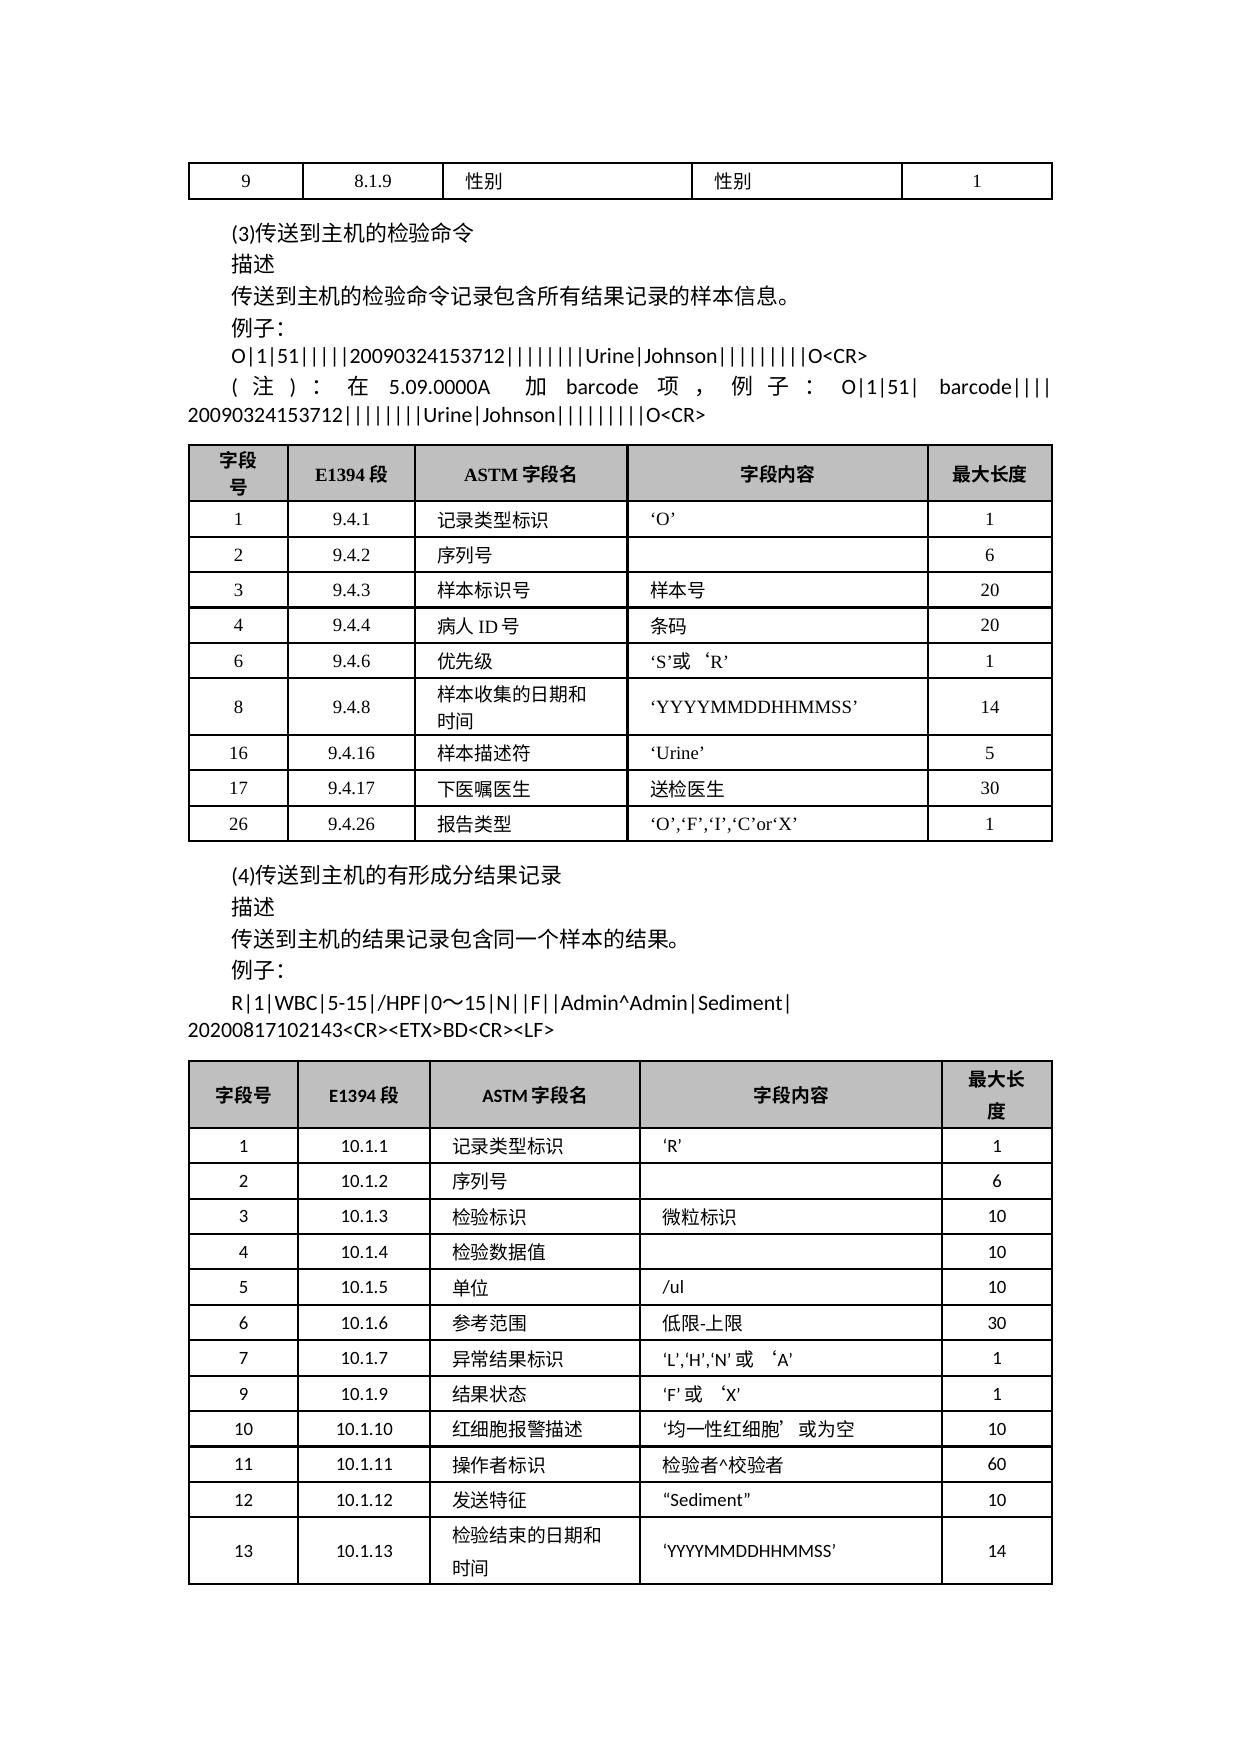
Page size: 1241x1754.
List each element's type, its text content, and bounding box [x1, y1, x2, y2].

text R|1|WBC|5-15|/HPF|0～15|N||F||Admin^Admin|Sediment|20200817102143<CR><ETX>BD<CR><LF> [187, 985, 1053, 1043]
text 传送到主机的检验命令记录包含所有结果记录的样本信息。 [187, 279, 1053, 311]
table_cell 3 [190, 573, 287, 606]
table_cell 2 [190, 538, 287, 571]
table_cell /ul [641, 1270, 941, 1304]
table_cell 参考范围 [431, 1306, 639, 1339]
table_cell 10.1.9 [299, 1377, 429, 1410]
text O|1|51|||||20090324153712||||||||Urine|Johnson|||||||||O<CR> [187, 342, 1053, 369]
table_cell 结果状态 [431, 1377, 639, 1410]
table_cell 低限-上限 [641, 1306, 941, 1339]
table_header E1394 段 [289, 446, 414, 500]
table_cell 6 [929, 538, 1051, 571]
table_cell 送检医生 [629, 771, 927, 804]
table_cell 10 [190, 1412, 297, 1445]
text 描述 [187, 247, 1053, 279]
table_cell 26 [190, 807, 287, 840]
table_cell 1 [190, 502, 287, 536]
table_cell 10 [943, 1235, 1051, 1268]
table_cell 1 [943, 1129, 1051, 1162]
table_cell ‘O’,‘F’,‘I’,‘C’or‘X’ [629, 807, 927, 840]
table_cell ‘L’,‘H’,‘N’ 或 ‘A’ [641, 1341, 941, 1374]
table_cell 样本号 [629, 573, 927, 606]
table_cell 记录类型标识 [416, 502, 626, 536]
table_cell 9.4.3 [289, 573, 414, 606]
table_cell 10.1.6 [299, 1306, 429, 1339]
table_cell 10 [943, 1200, 1051, 1233]
table_cell 序列号 [416, 538, 626, 571]
table_cell 8.1.9 [304, 164, 442, 197]
table_cell 10 [943, 1412, 1051, 1445]
table_cell 6 [943, 1164, 1051, 1197]
table_cell ‘S’或‘R’ [629, 644, 927, 677]
table_cell 性别 [693, 164, 901, 197]
table_cell ‘R’ [641, 1129, 941, 1162]
table_cell 16 [190, 736, 287, 769]
table_cell 样本收集的日期和时间 [416, 679, 626, 734]
table_cell 9.4.4 [289, 609, 414, 642]
table_cell 10 [943, 1483, 1051, 1516]
table_cell 异常结果标识 [431, 1341, 639, 1374]
table_cell 10.1.12 [299, 1483, 429, 1516]
table_cell 9.4.2 [289, 538, 414, 571]
table_cell 10.1.11 [299, 1448, 429, 1481]
table_cell 7 [190, 1341, 297, 1374]
table_cell 10.1.10 [299, 1412, 429, 1445]
text 描述 [187, 890, 1053, 922]
table_cell 10.1.2 [299, 1164, 429, 1197]
table_cell 5 [190, 1270, 297, 1304]
table_cell “Sediment” [641, 1483, 941, 1516]
table_cell 样本标识号 [416, 573, 626, 606]
table_cell 10.1.3 [299, 1200, 429, 1233]
table_cell ‘YYYYMMDDHHMMSS’ [629, 679, 927, 734]
table_cell 9 [190, 1377, 297, 1410]
table_header 最大长度 [943, 1062, 1051, 1127]
table_cell 14 [943, 1518, 1051, 1583]
table_cell 1 [903, 164, 1051, 197]
table_cell 记录类型标识 [431, 1129, 639, 1162]
table_cell 14 [929, 679, 1051, 734]
table_cell 发送特征 [431, 1483, 639, 1516]
text (注)：在5.09.0000A 加barcode项，例子：O|1|51| barcode||||20090324153712||||||||Urine|Johnson|||||||||O<CR> [187, 369, 1053, 427]
table_cell 优先级 [416, 644, 626, 677]
text (4)传送到主机的有形成分结果记录 [187, 858, 1053, 890]
table_cell 下医嘱医生 [416, 771, 626, 804]
table_cell 9.4.16 [289, 736, 414, 769]
table_header E1394 段 [299, 1062, 429, 1127]
text 例子： [187, 311, 1053, 342]
table_header ASTM字段名 [416, 446, 626, 500]
table_cell ‘YYYYMMDDHHMMSS’ [641, 1518, 941, 1583]
table_cell 10.1.5 [299, 1270, 429, 1304]
table_cell 检验结束的日期和时间 [431, 1518, 639, 1583]
table_cell 30 [943, 1306, 1051, 1339]
table_cell 6 [190, 644, 287, 677]
table_cell 病人ID号 [416, 609, 626, 642]
table_header 字段号 [190, 1062, 297, 1127]
table_cell 9.4.26 [289, 807, 414, 840]
table_cell 报告类型 [416, 807, 626, 840]
table_cell ‘O’ [629, 502, 927, 536]
table_cell 10.1.1 [299, 1129, 429, 1162]
table_cell ‘F’ 或 ‘X’ [641, 1377, 941, 1410]
table_cell 1 [929, 502, 1051, 536]
table_header 字段内容 [629, 446, 927, 500]
table_cell 检验标识 [431, 1200, 639, 1233]
table_cell 9.4.6 [289, 644, 414, 677]
table_cell 1 [190, 1129, 297, 1162]
table_cell 8 [190, 679, 287, 734]
table_header 字段内容 [641, 1062, 941, 1127]
table_cell 性别 [444, 164, 691, 197]
table_cell [641, 1235, 941, 1268]
table_cell 20 [929, 573, 1051, 606]
table_cell 单位 [431, 1270, 639, 1304]
table_cell 17 [190, 771, 287, 804]
table_cell 条码 [629, 609, 927, 642]
table_cell 检验者^校验者 [641, 1448, 941, 1481]
table_cell 10.1.13 [299, 1518, 429, 1583]
table_cell 操作者标识 [431, 1448, 639, 1481]
text (3)传送到主机的检验命令 [187, 216, 1053, 247]
table_cell 4 [190, 1235, 297, 1268]
table_cell 4 [190, 609, 287, 642]
table_cell ‘Urine’ [629, 736, 927, 769]
table_cell 3 [190, 1200, 297, 1233]
table_cell 2 [190, 1164, 297, 1197]
table_cell 序列号 [431, 1164, 639, 1197]
table_cell 1 [943, 1341, 1051, 1374]
table_cell [629, 538, 927, 571]
table_cell 9.4.1 [289, 502, 414, 536]
table_cell 5 [929, 736, 1051, 769]
table_cell 6 [190, 1306, 297, 1339]
table_cell 1 [929, 807, 1051, 840]
table_cell 30 [929, 771, 1051, 804]
table_cell 10.1.4 [299, 1235, 429, 1268]
table_cell 检验数据值 [431, 1235, 639, 1268]
table_cell 9.4.17 [289, 771, 414, 804]
table_cell 10.1.7 [299, 1341, 429, 1374]
text 例子： [187, 953, 1053, 985]
table_cell ‘均一性红细胞’或为空 [641, 1412, 941, 1445]
table_cell 13 [190, 1518, 297, 1583]
table_cell 11 [190, 1448, 297, 1481]
table_cell 微粒标识 [641, 1200, 941, 1233]
table_cell 红细胞报警描述 [431, 1412, 639, 1445]
table_header 字段号 [190, 446, 287, 500]
table_cell 60 [943, 1448, 1051, 1481]
table_cell 20 [929, 609, 1051, 642]
table_cell 12 [190, 1483, 297, 1516]
table_cell [641, 1164, 941, 1197]
table_cell 9.4.8 [289, 679, 414, 734]
table_cell 1 [929, 644, 1051, 677]
table_header ASTM字段名 [431, 1062, 639, 1127]
table_cell 9 [190, 164, 302, 197]
table_cell 样本描述符 [416, 736, 626, 769]
table_header 最大长度 [929, 446, 1051, 500]
text 传送到主机的结果记录包含同一个样本的结果。 [187, 922, 1053, 953]
table_cell 10 [943, 1270, 1051, 1304]
table_cell 1 [943, 1377, 1051, 1410]
